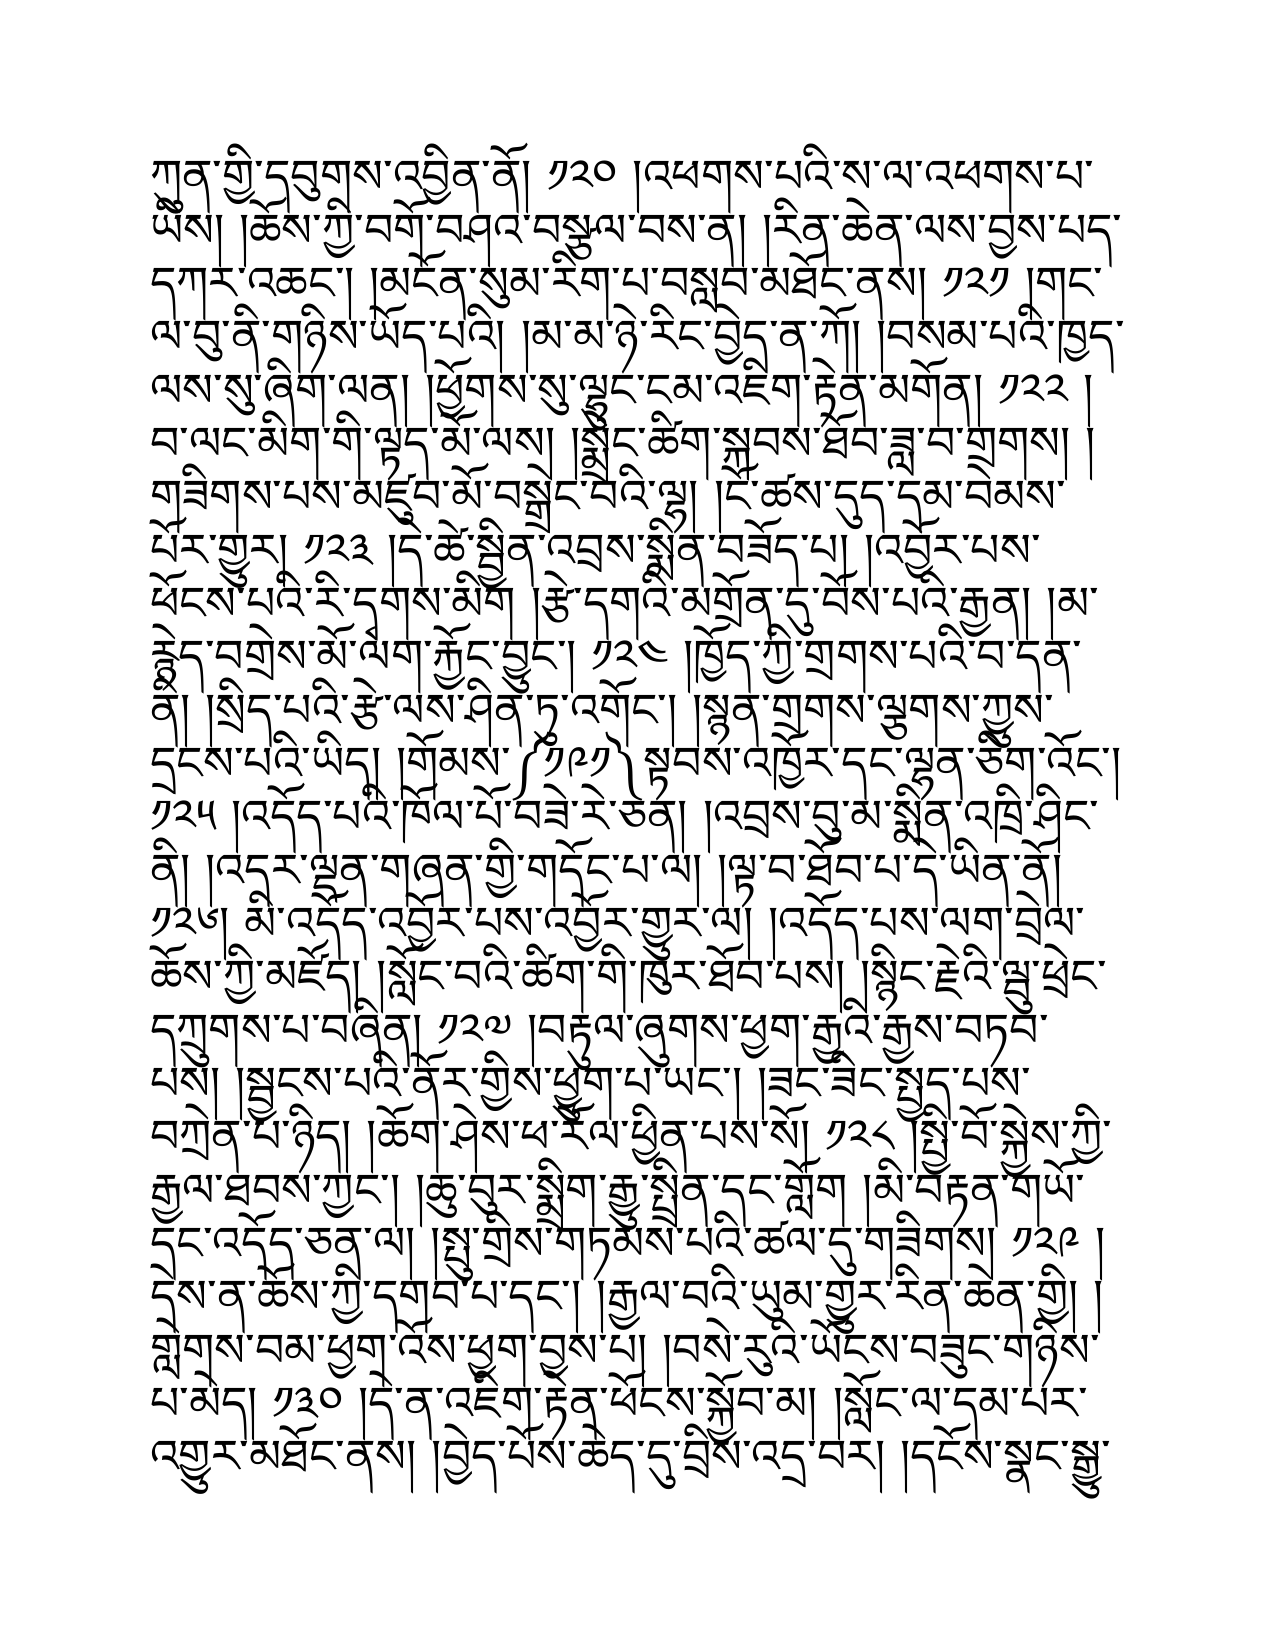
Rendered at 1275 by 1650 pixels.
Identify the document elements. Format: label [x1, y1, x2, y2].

text [150, 150, 1125, 1483]
